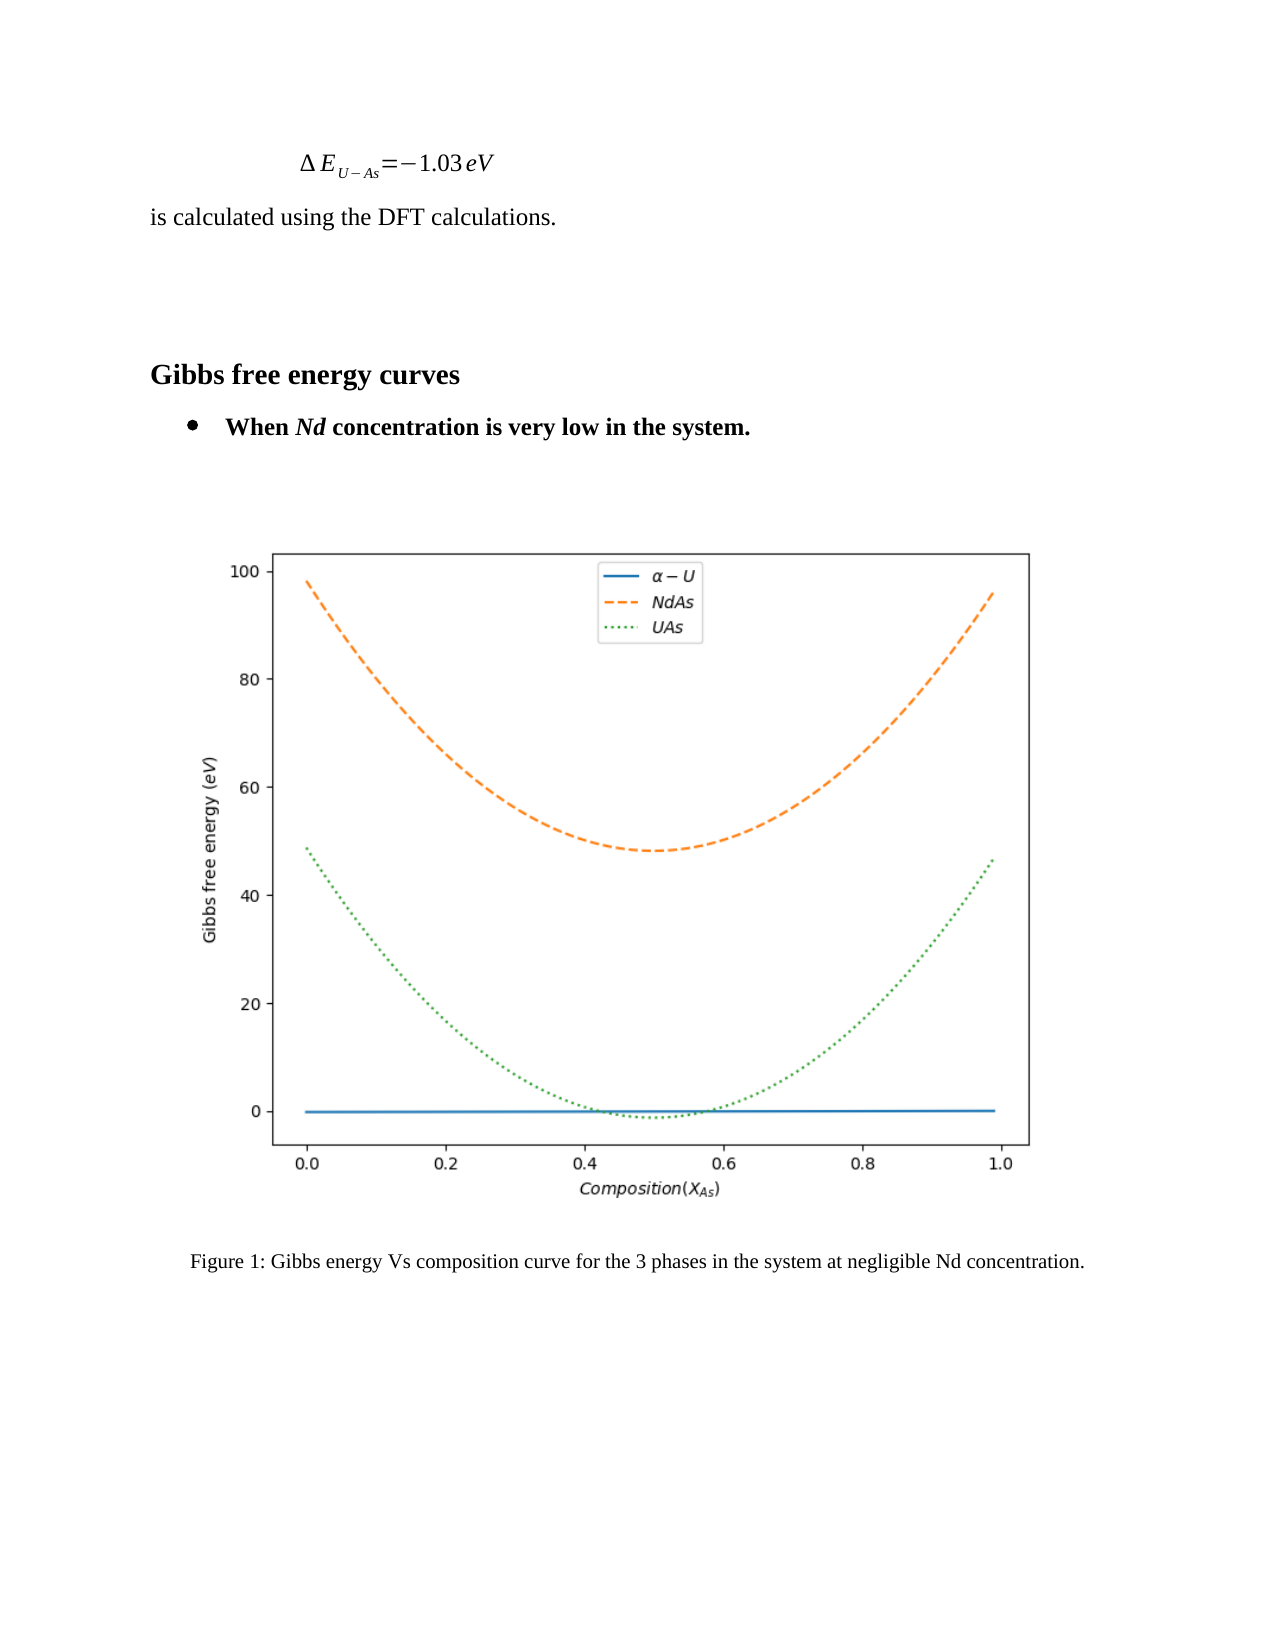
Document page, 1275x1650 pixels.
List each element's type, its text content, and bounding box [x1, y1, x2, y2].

list When Nd concentration is very low in the system. [187, 412, 1125, 442]
picture [150, 462, 1125, 1229]
text Gibbs free energy curves [150, 357, 1125, 390]
text Figure 1: Gibbs energy Vs composition curve for the 3 phases in the system at negligible Nd concentration. [150, 1249, 1125, 1273]
text is calculated using the DFT calculations. [150, 202, 1125, 231]
